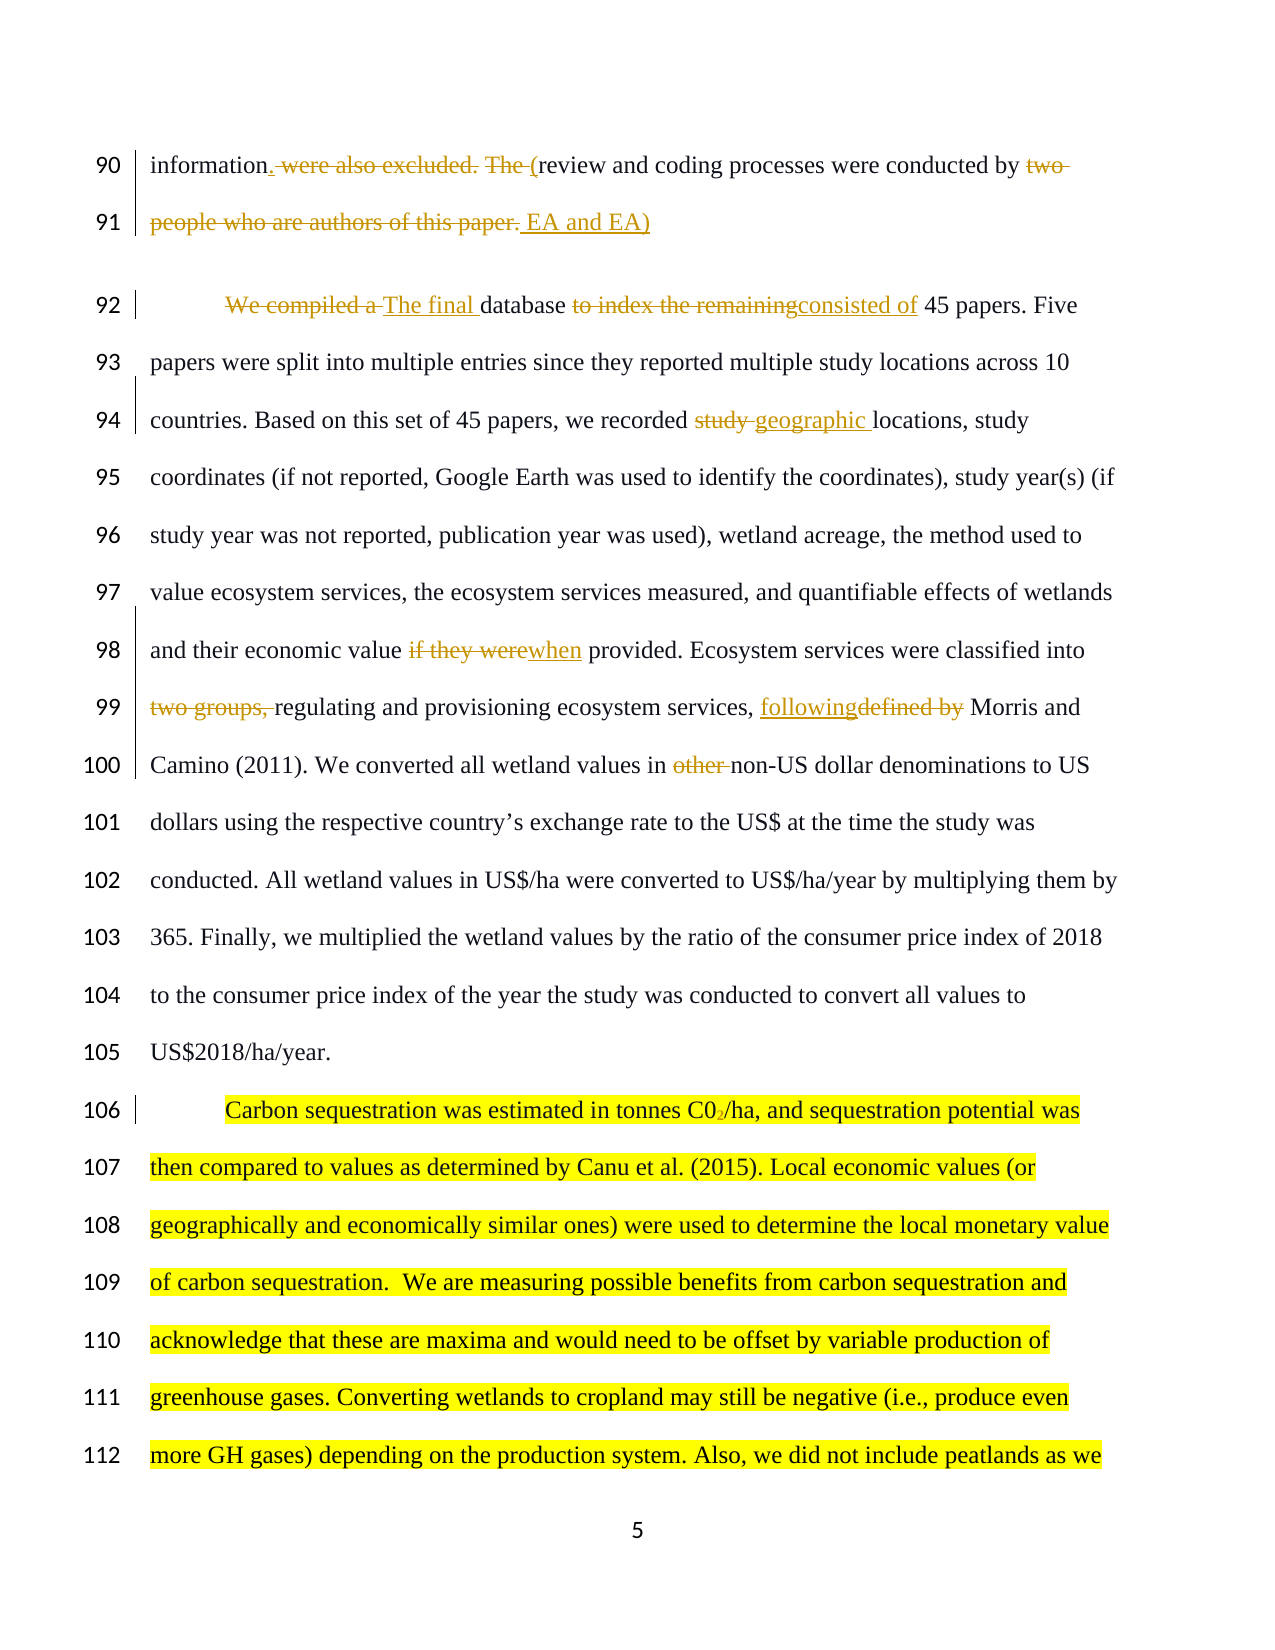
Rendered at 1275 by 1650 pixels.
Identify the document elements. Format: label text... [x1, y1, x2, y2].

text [150, 1095, 1125, 1469]
text database 45 papers. Five papers were split into multiple entries since they reported multiple study locations across 10 countries. Based on this set of 45 papers, we recorded locations, study coordinates (if not reported, Google Earth was used to identify the coordinates), study year(s) (if study year was not reported, publication year was used), wetland acreage, the method used to value ecosystem services, the ecosystem services measured, and quantifiable effects of wetlands and their economic value provided. Ecosystem services were classified into regulating and provisioning ecosystem services, Morris and Camino (2011). We converted all wetland values in non-US dollar denominations to US dollars using the respective country’s exchange rate to the US$ at the time the study was conducted. All wetland values in US$/ha were converted to US$/ha/year by multiplying them by 365. Finally, we multiplied the wetland values by the ratio of the consumer price index of 2018 to the consumer price index of the year the study was conducted to convert all values to US$2018/ha/year. [150, 290, 1125, 1066]
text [150, 150, 1125, 236]
